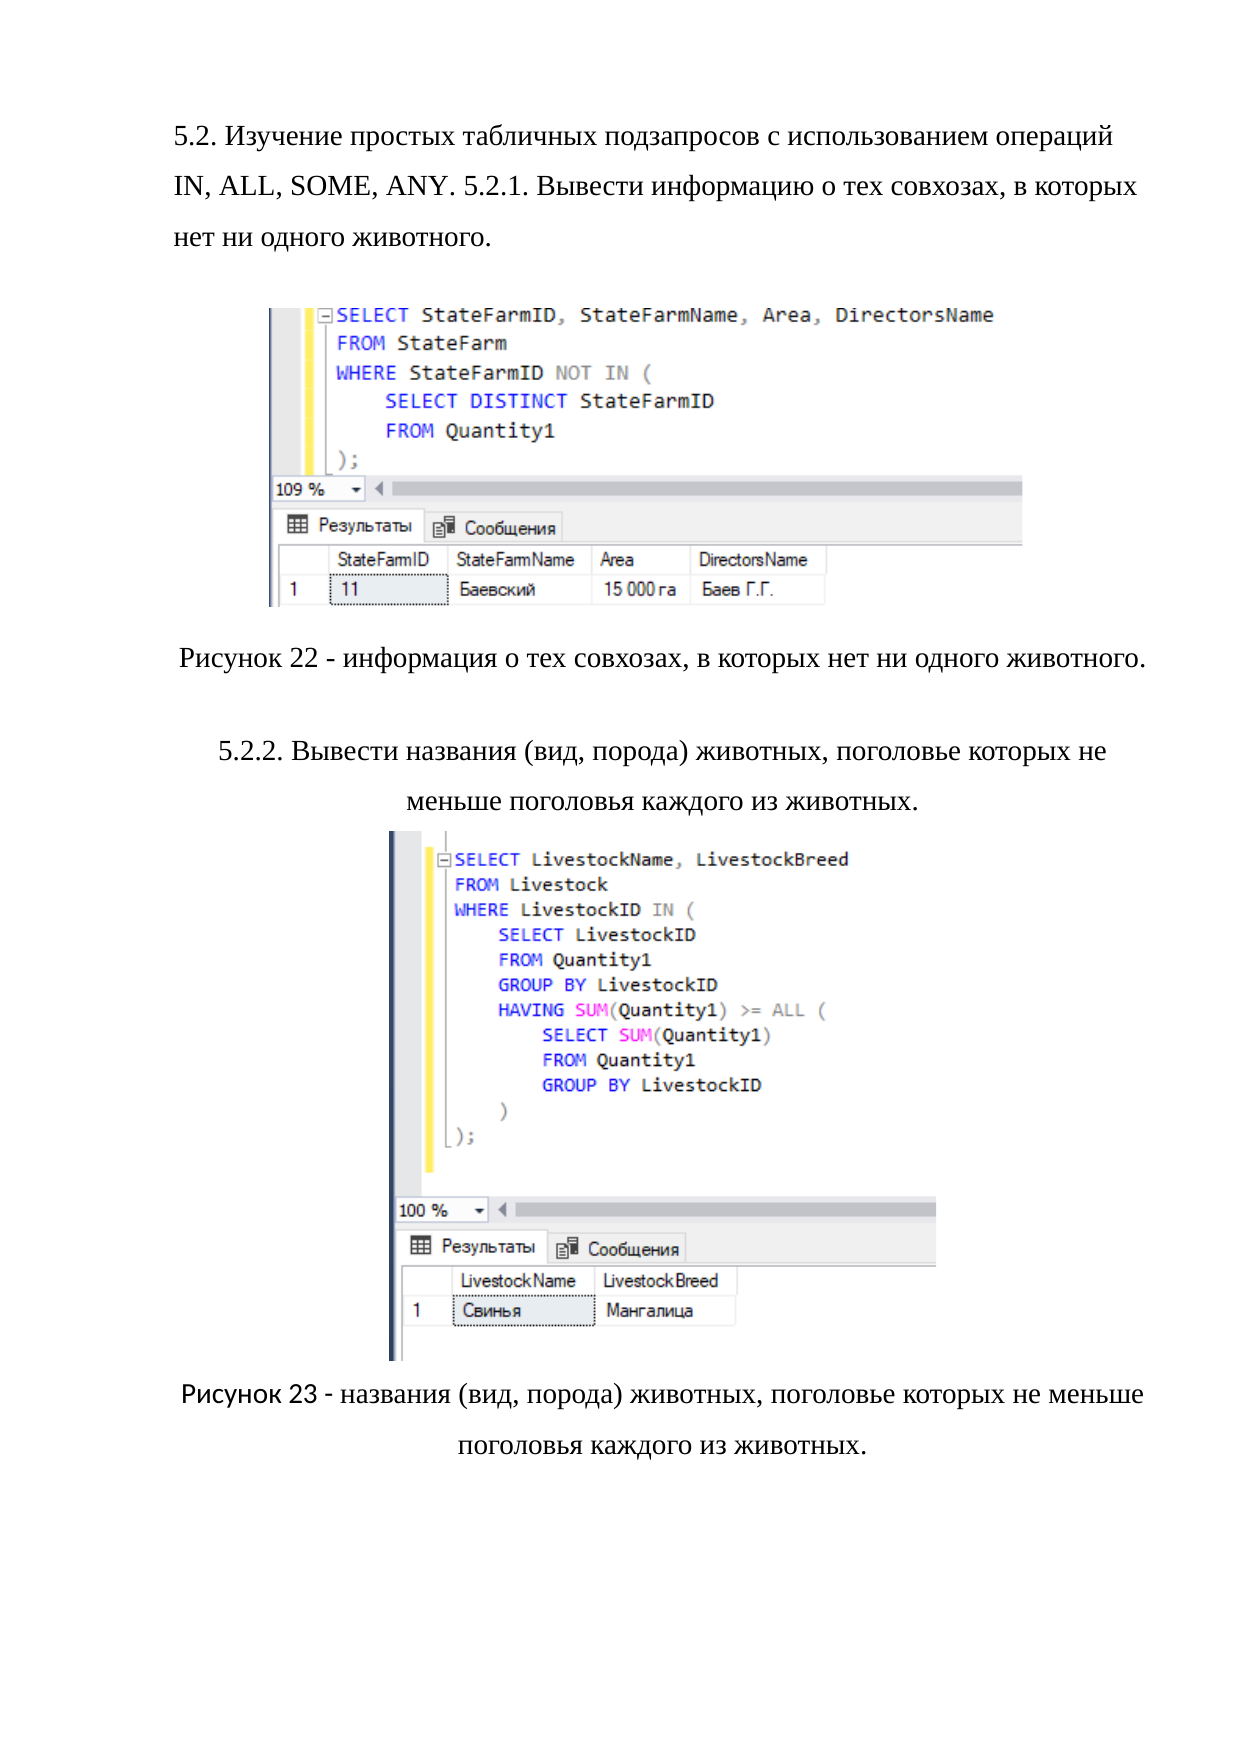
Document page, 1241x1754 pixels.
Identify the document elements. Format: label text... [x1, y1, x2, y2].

text 5.2. Изучение простых табличных подзапросов с использованием операций IN, ALL, SOME, ANY. 5.2.1. Вывести информацию о тех совхозах, в которых нет ни одного животного. [173, 118, 1152, 252]
picture [269, 308, 1023, 607]
text Рисунок 23 - названия (вид, порода) животных, поголовье которых не меньше поголовья каждого из животных. [173, 1375, 1152, 1461]
picture [389, 831, 937, 1361]
